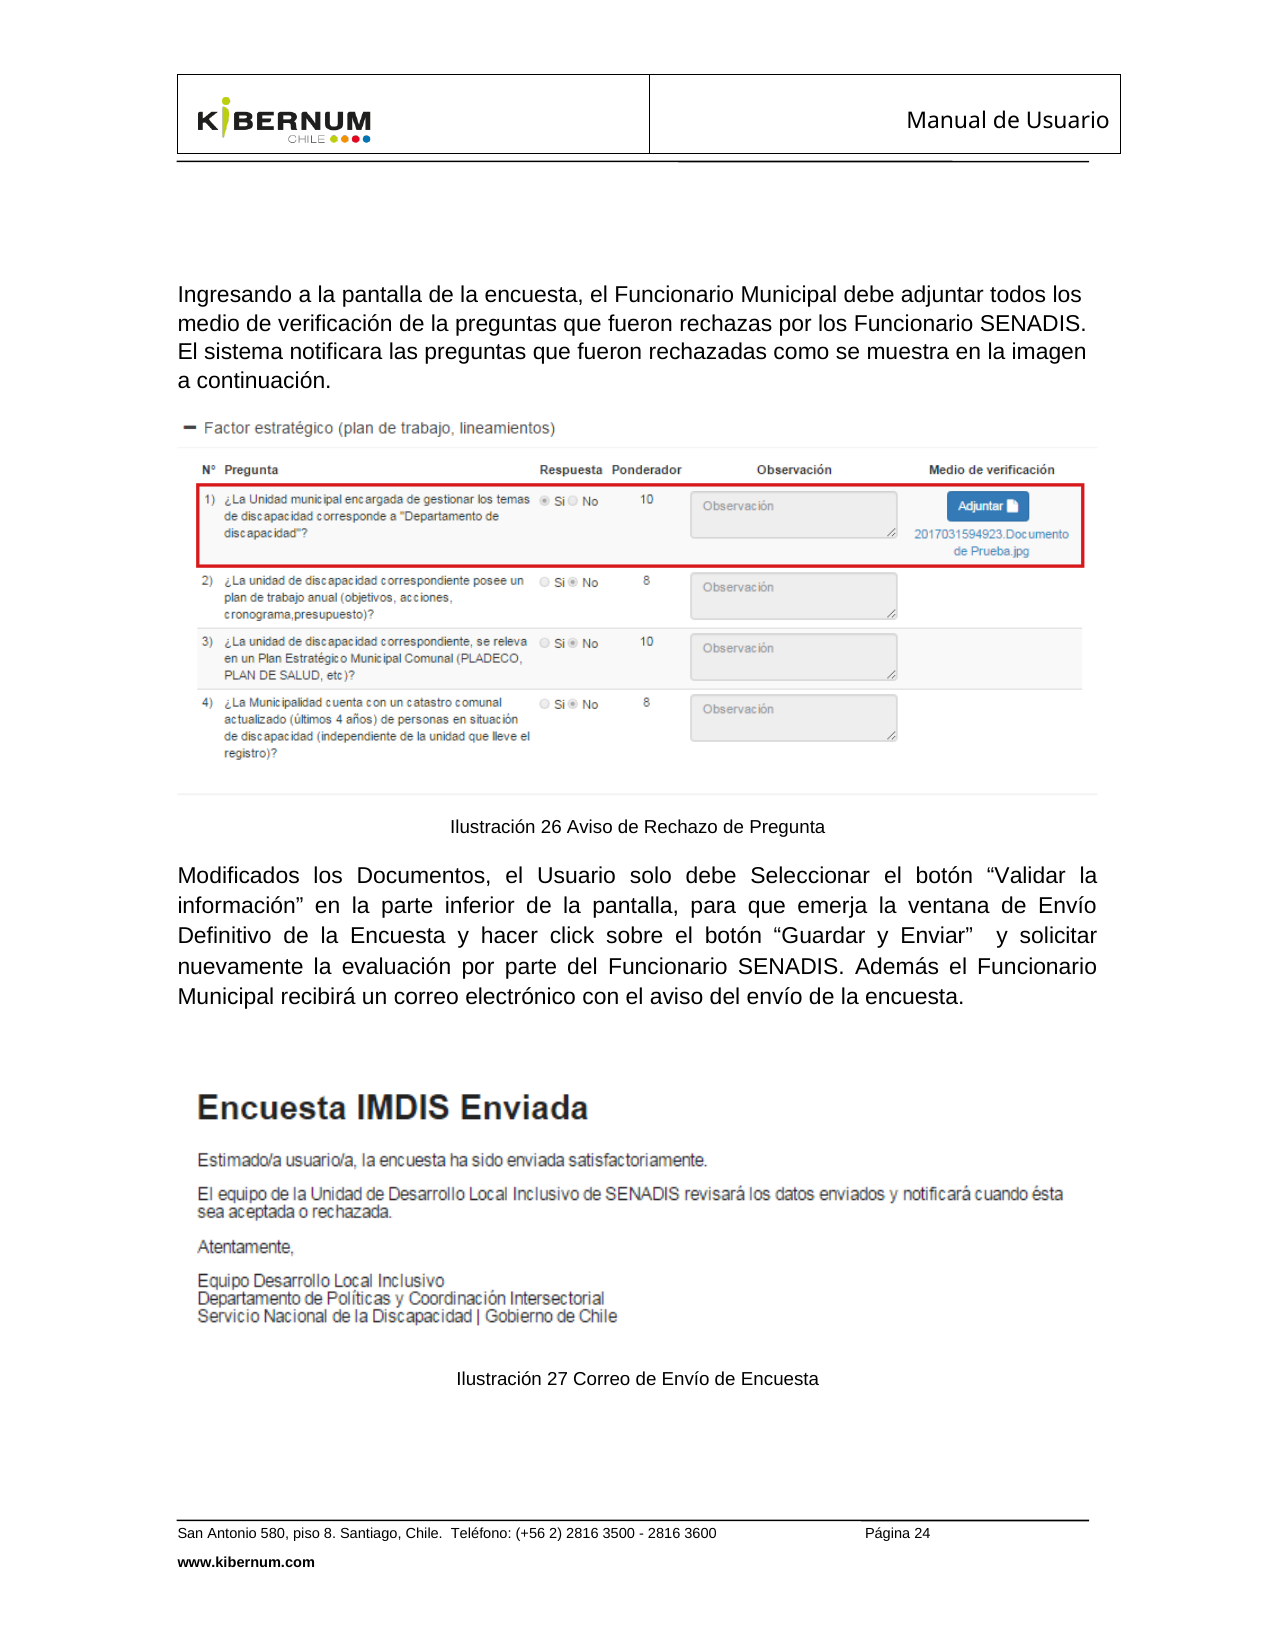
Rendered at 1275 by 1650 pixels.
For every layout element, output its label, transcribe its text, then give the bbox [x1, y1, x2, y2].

picture [177, 411, 1098, 797]
picture [177, 1068, 1098, 1352]
text Ilustración 26 Aviso de Rechazo de Pregunta [177, 816, 1098, 837]
text Modificados los Documentos, el Usuario solo debe Seleccionar el botón “Validar la información” en la parte inferior de la pantalla, para que emerja la ventana de Envío Definitivo de la Encuesta y hacer click sobre el botón “Guardar y Enviar” y solicitar nuevamente la evaluación por parte del Funcionario SENADIS. Además el Funcionario Municipal recibirá un correo electrónico con el aviso del envío de la encuesta. [177, 862, 1098, 1009]
text Ilustración 27 Correo de Envío de Encuesta [177, 1368, 1098, 1389]
picture [188, 87, 383, 153]
text Ingresando a la pantalla de la encuesta, el Funcionario Municipal debe adjuntar todos los medio de verificación de la preguntas que fueron rechazas por los Funcionario SENADIS. El sistema notificara las preguntas que fueron rechazadas como se muestra en la imagen a continuación. [177, 281, 1098, 393]
